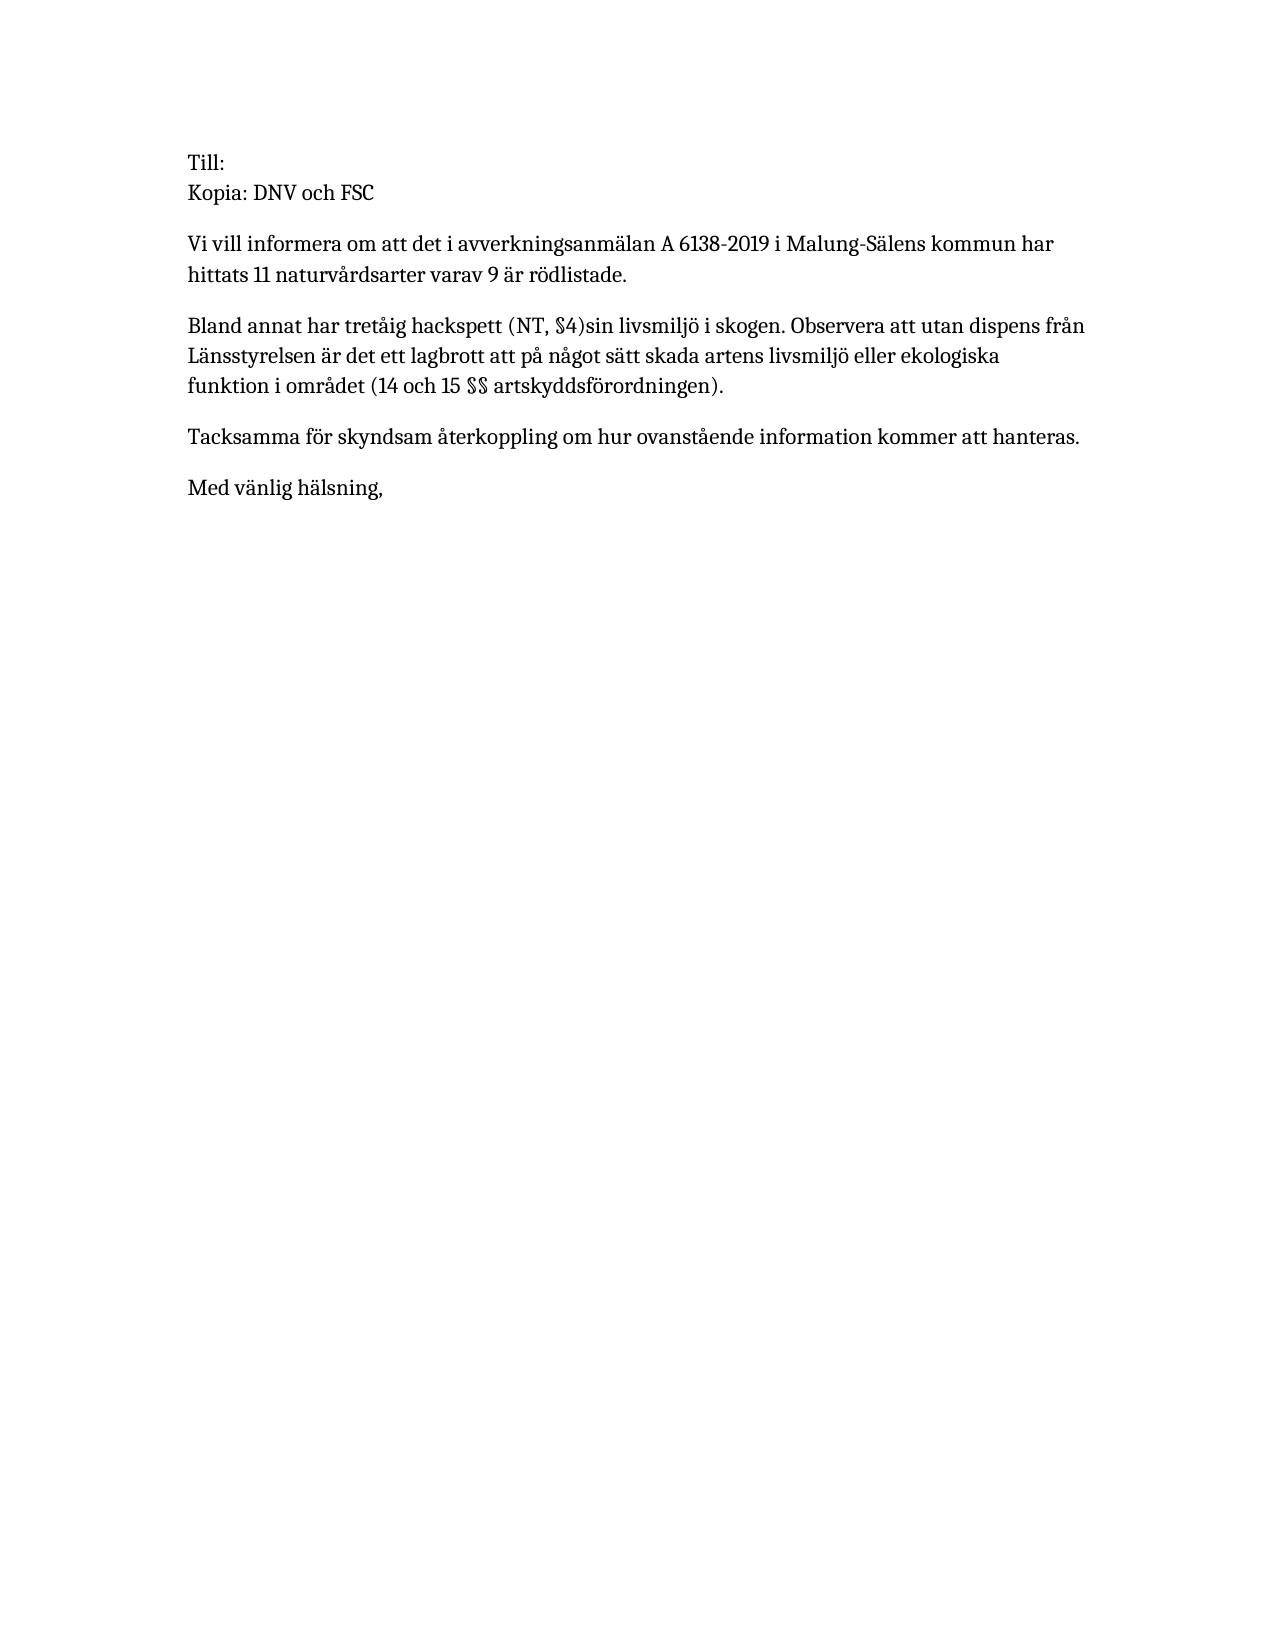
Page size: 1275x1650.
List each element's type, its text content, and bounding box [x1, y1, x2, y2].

text Till: Kopia: DNV och FSC [187, 150, 1087, 207]
text Tacksamma för skyndsam återkoppling om hur ovanstående information kommer att hanteras. [187, 424, 1087, 450]
text Med vänlig hälsning, [187, 475, 1087, 532]
text Bland annat har tretåig hackspett (NT, §4)sin livsmiljö i skogen. Observera att utan dispens från Länsstyrelsen är det ett lagbrott att på något sätt skada artens livsmiljö eller ekologiska funktion i området (14 och 15 §§ artskyddsförordningen). [187, 312, 1087, 399]
text Vi vill informera om att det i avverkningsanmälan A 6138-2019 i Malung-Sälens kommun har hittats 11 naturvårdsarter varav 9 är rödlistade. [187, 231, 1087, 288]
